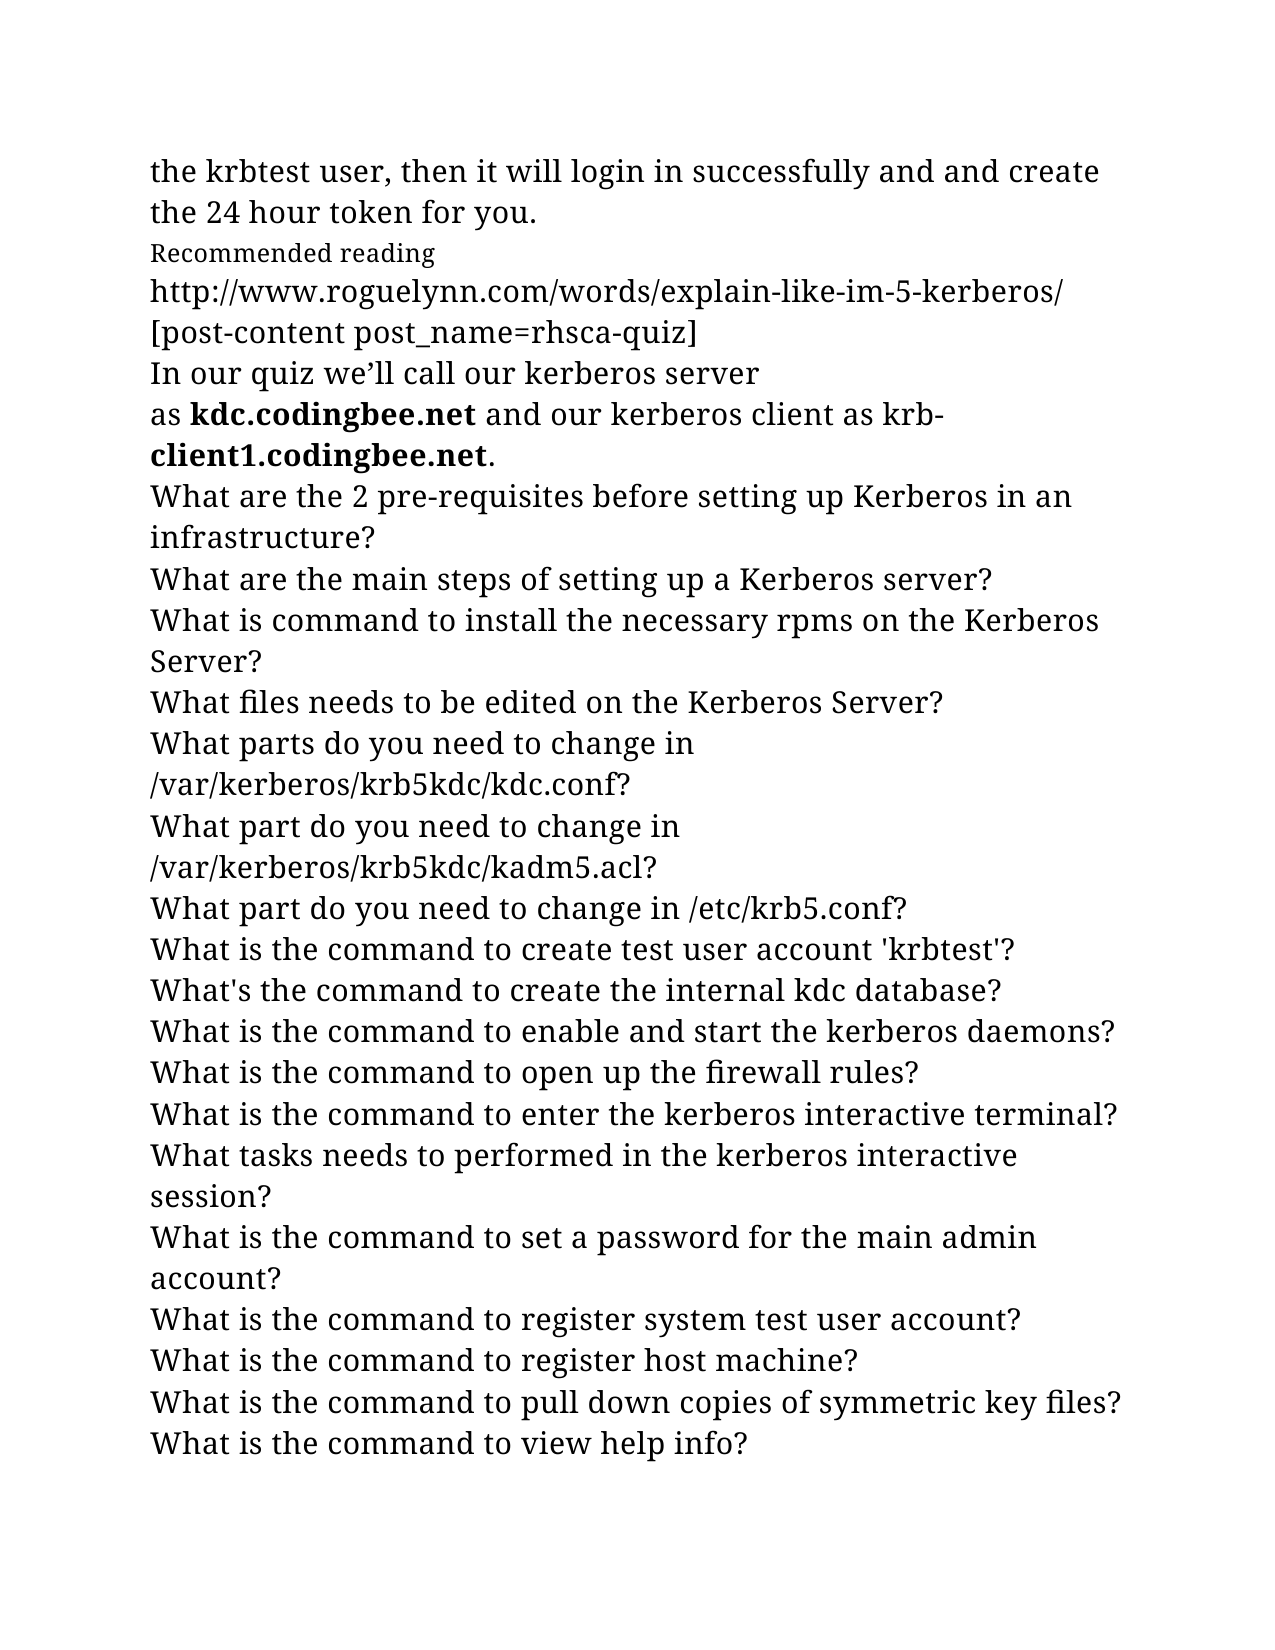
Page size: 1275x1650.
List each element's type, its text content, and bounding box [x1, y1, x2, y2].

text [post-content post_name=rhsca-quiz] [150, 311, 1125, 352]
text What is the command to register system test user account? [150, 1298, 1125, 1339]
text What parts do you need to change in /var/kerberos/krb5kdc/kdc.conf? [150, 722, 1125, 805]
text What is the command to open up the firewall rules? [150, 1052, 1125, 1093]
text What part do you need to change in /var/kerberos/krb5kdc/kadm5.acl? [150, 805, 1125, 887]
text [150, 150, 1125, 232]
text What is the command to create test user account 'krbtest'? [150, 928, 1125, 969]
text What's the command to create the internal kdc database? [150, 969, 1125, 1010]
text What is command to install the necessary rpms on the Kerberos Server? [150, 599, 1125, 681]
text What is the command to pull down copies of symmetric key files? [150, 1381, 1125, 1422]
text What is the command to enter the kerberos interactive terminal? [150, 1093, 1125, 1134]
text What is the command to enable and start the kerberos daemons? [150, 1010, 1125, 1052]
text What part do you need to change in /etc/krb5.conf? [150, 887, 1125, 928]
text What is the command to set a password for the main admin account? [150, 1216, 1125, 1298]
text What is the command to register host machine? [150, 1339, 1125, 1381]
text Recommended reading [150, 232, 1125, 270]
text In our quiz we’ll call our kerberos server as kdc.codingbee.net and our kerberos client as krb-client1.codingbee.net. [150, 352, 1125, 476]
text What files needs to be edited on the Kerberos Server? [150, 681, 1125, 722]
text What are the 2 pre-requisites before setting up Kerberos in an infrastructure? [150, 476, 1125, 558]
text What is the command to view help info? [150, 1422, 1125, 1463]
text What tasks needs to performed in the kerberos interactive session? [150, 1134, 1125, 1216]
text http://www.roguelynn.com/words/explain-like-im-5-kerberos/ [150, 270, 1125, 311]
text What are the main steps of setting up a Kerberos server? [150, 558, 1125, 599]
